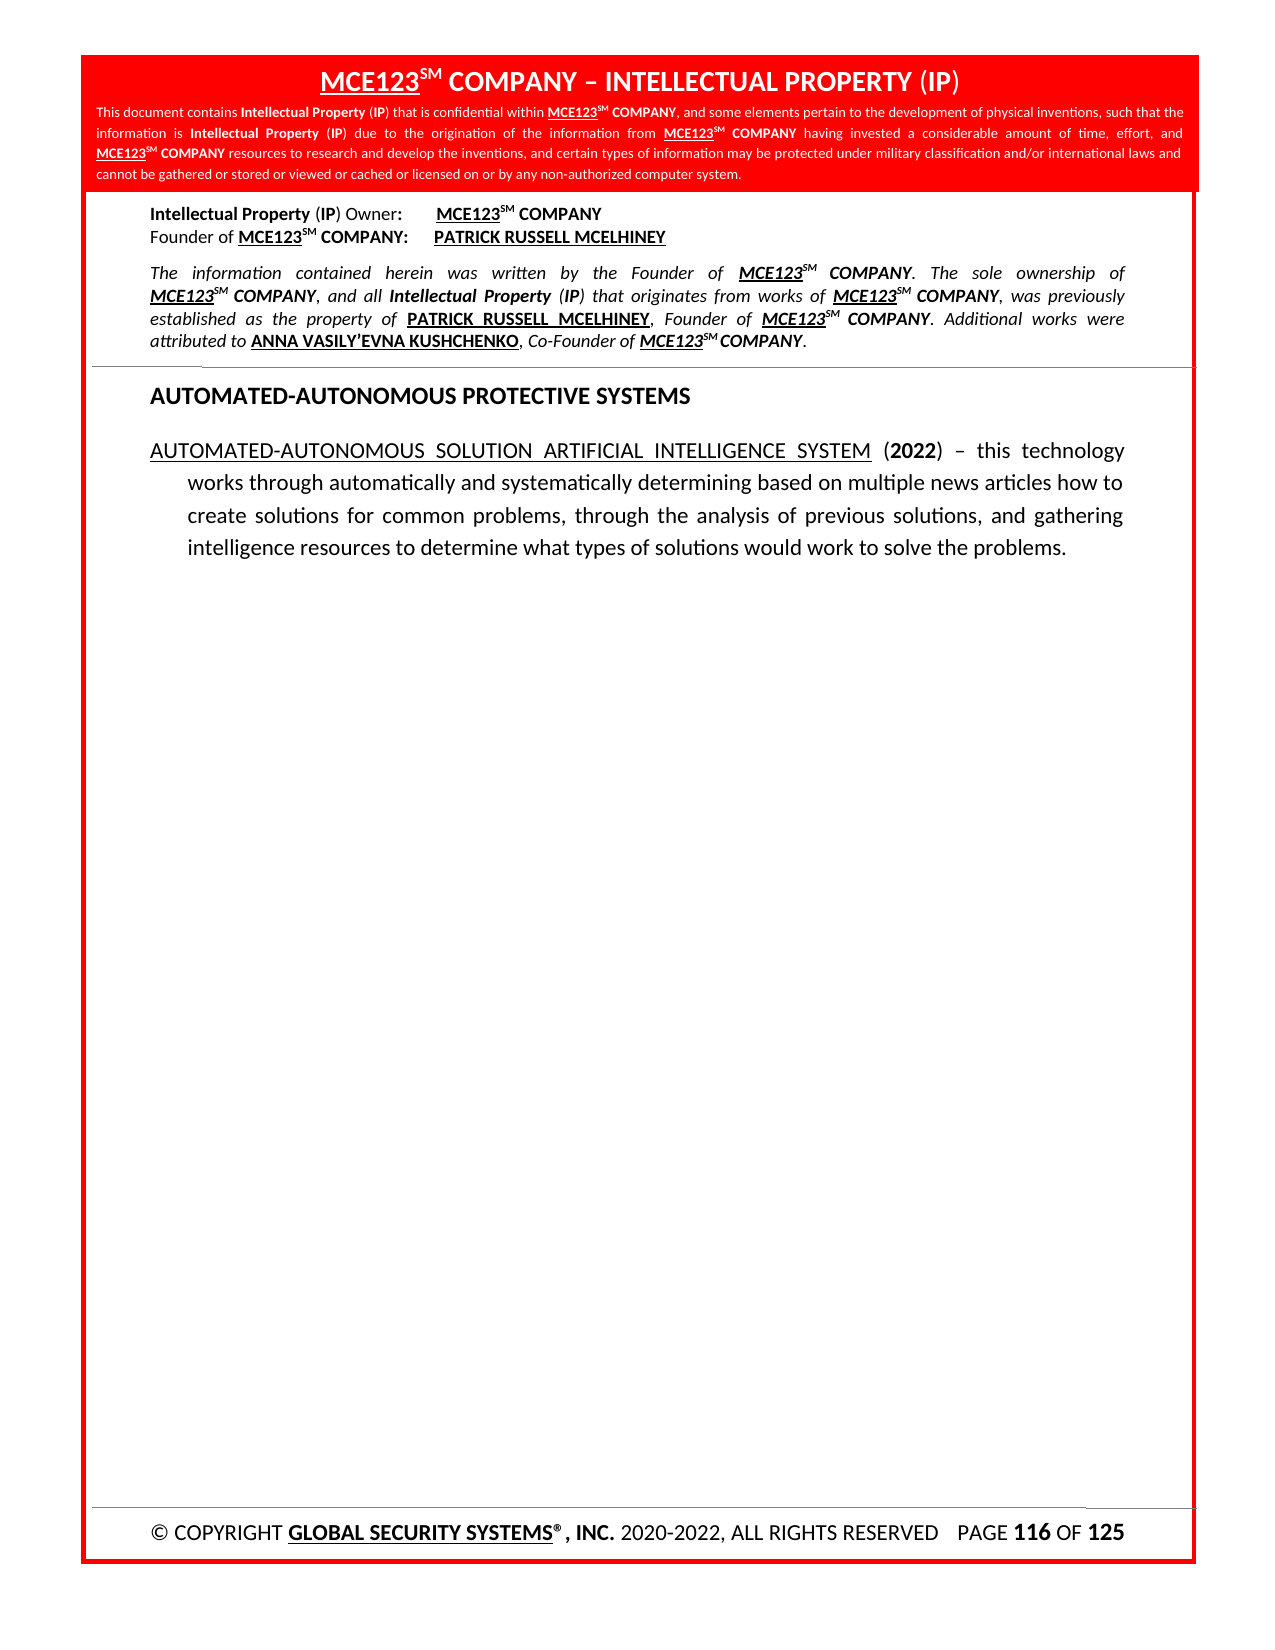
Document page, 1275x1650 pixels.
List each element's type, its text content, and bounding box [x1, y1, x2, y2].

text AUTOMATED-AUTONOMOUS SOLUTION ARTIFICIAL INTELLIGENCE SYSTEM (2022) – this technology works through automatically and systematically determining based on multiple news articles how to create solutions for common problems, through the analysis of previous solutions, and gathering intelligence resources to determine what types of solutions would work to solve the problems. [150, 436, 1125, 561]
text AUTOMATED-AUTONOMOUS PROTECTIVE SYSTEMS [150, 381, 1125, 411]
